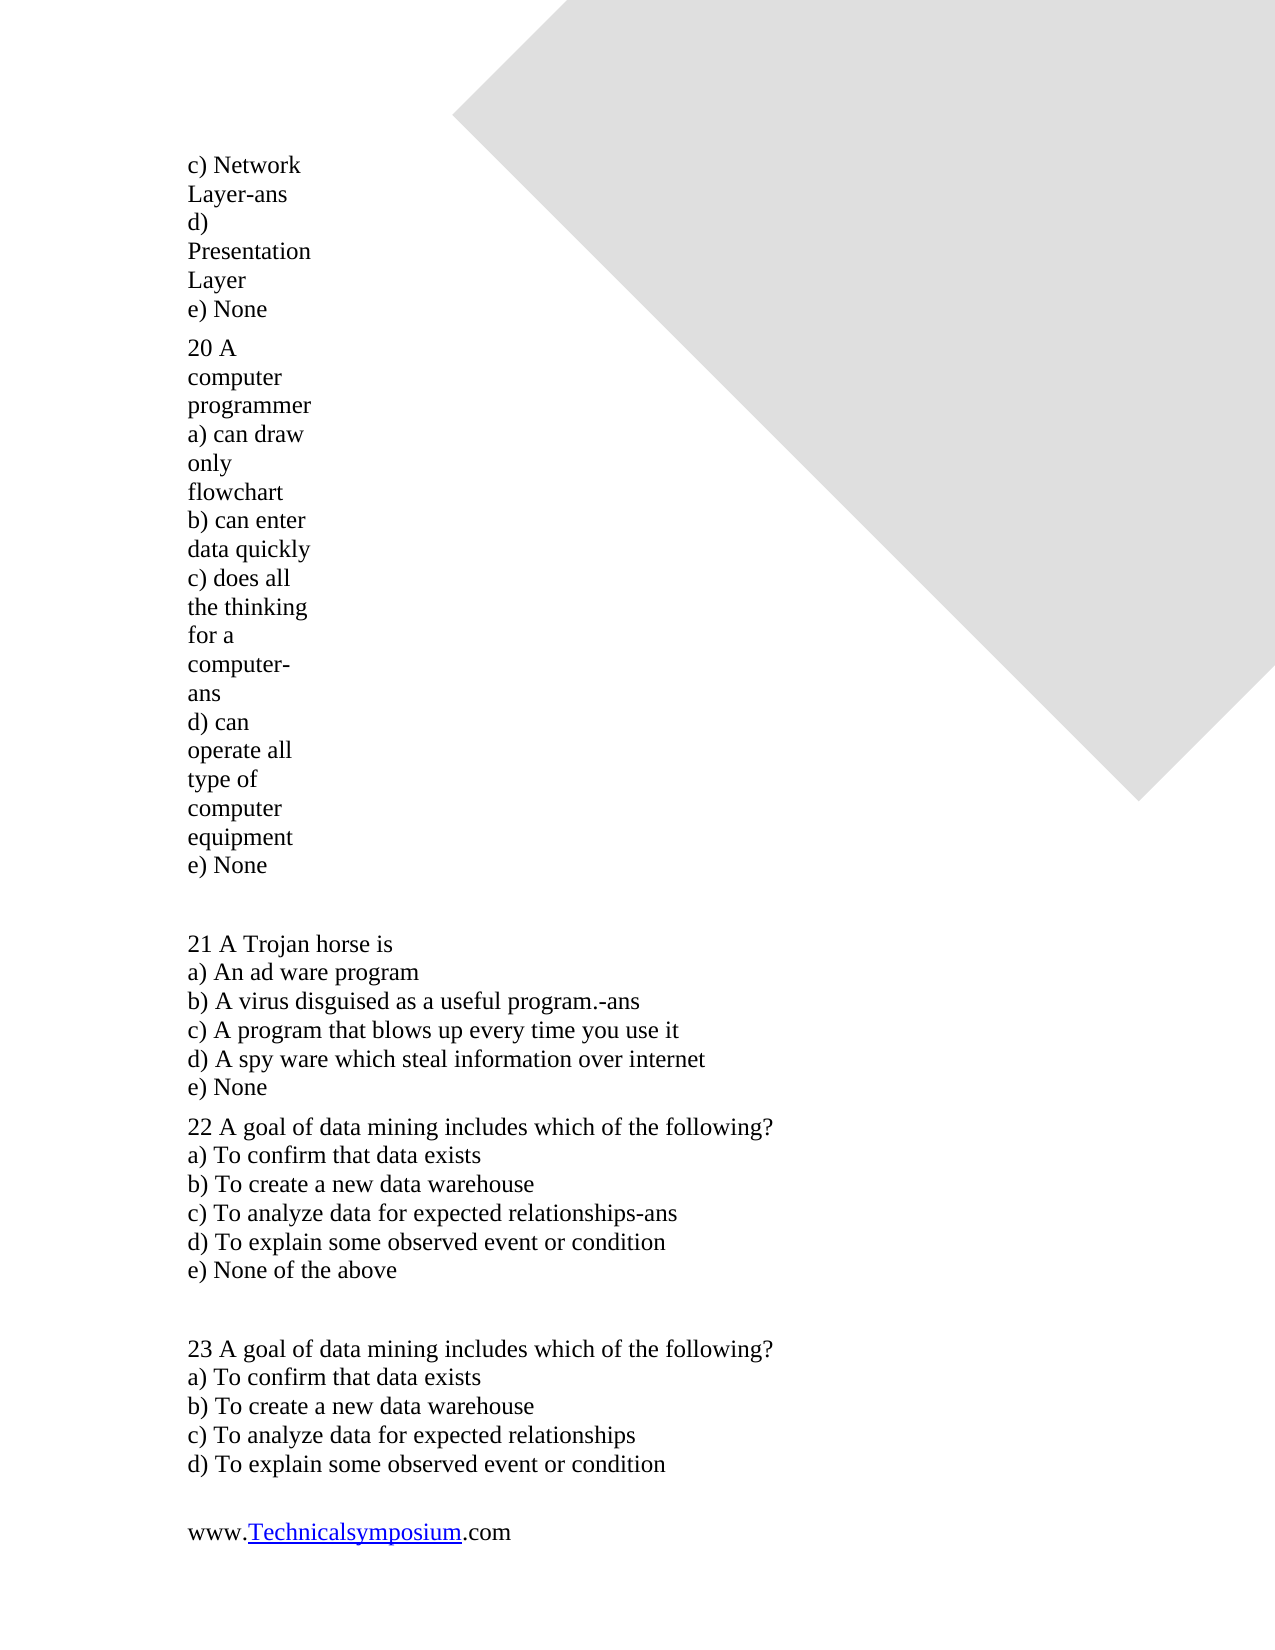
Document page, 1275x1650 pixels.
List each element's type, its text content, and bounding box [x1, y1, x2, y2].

text 20 A computer programmer a) can draw only flowchart b) can enter data quickly c) does all the thinking for a computer-ans d) can operate all type of computer equipment e) None [187, 333, 1087, 879]
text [187, 1334, 1087, 1477]
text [187, 150, 1087, 322]
text 21 A Trojan horse is a) An ad ware program b) A virus disguised as a useful program.-ans c) A program that blows up every time you use it d) A spy ware which steal information over internet e) None [187, 929, 1087, 1101]
text 22 A goal of data mining includes which of the following? a) To confirm that data exists b) To create a new data warehouse c) To analyze data for expected relationships-ans d) To explain some observed event or condition e) None of the above [187, 1112, 1087, 1284]
